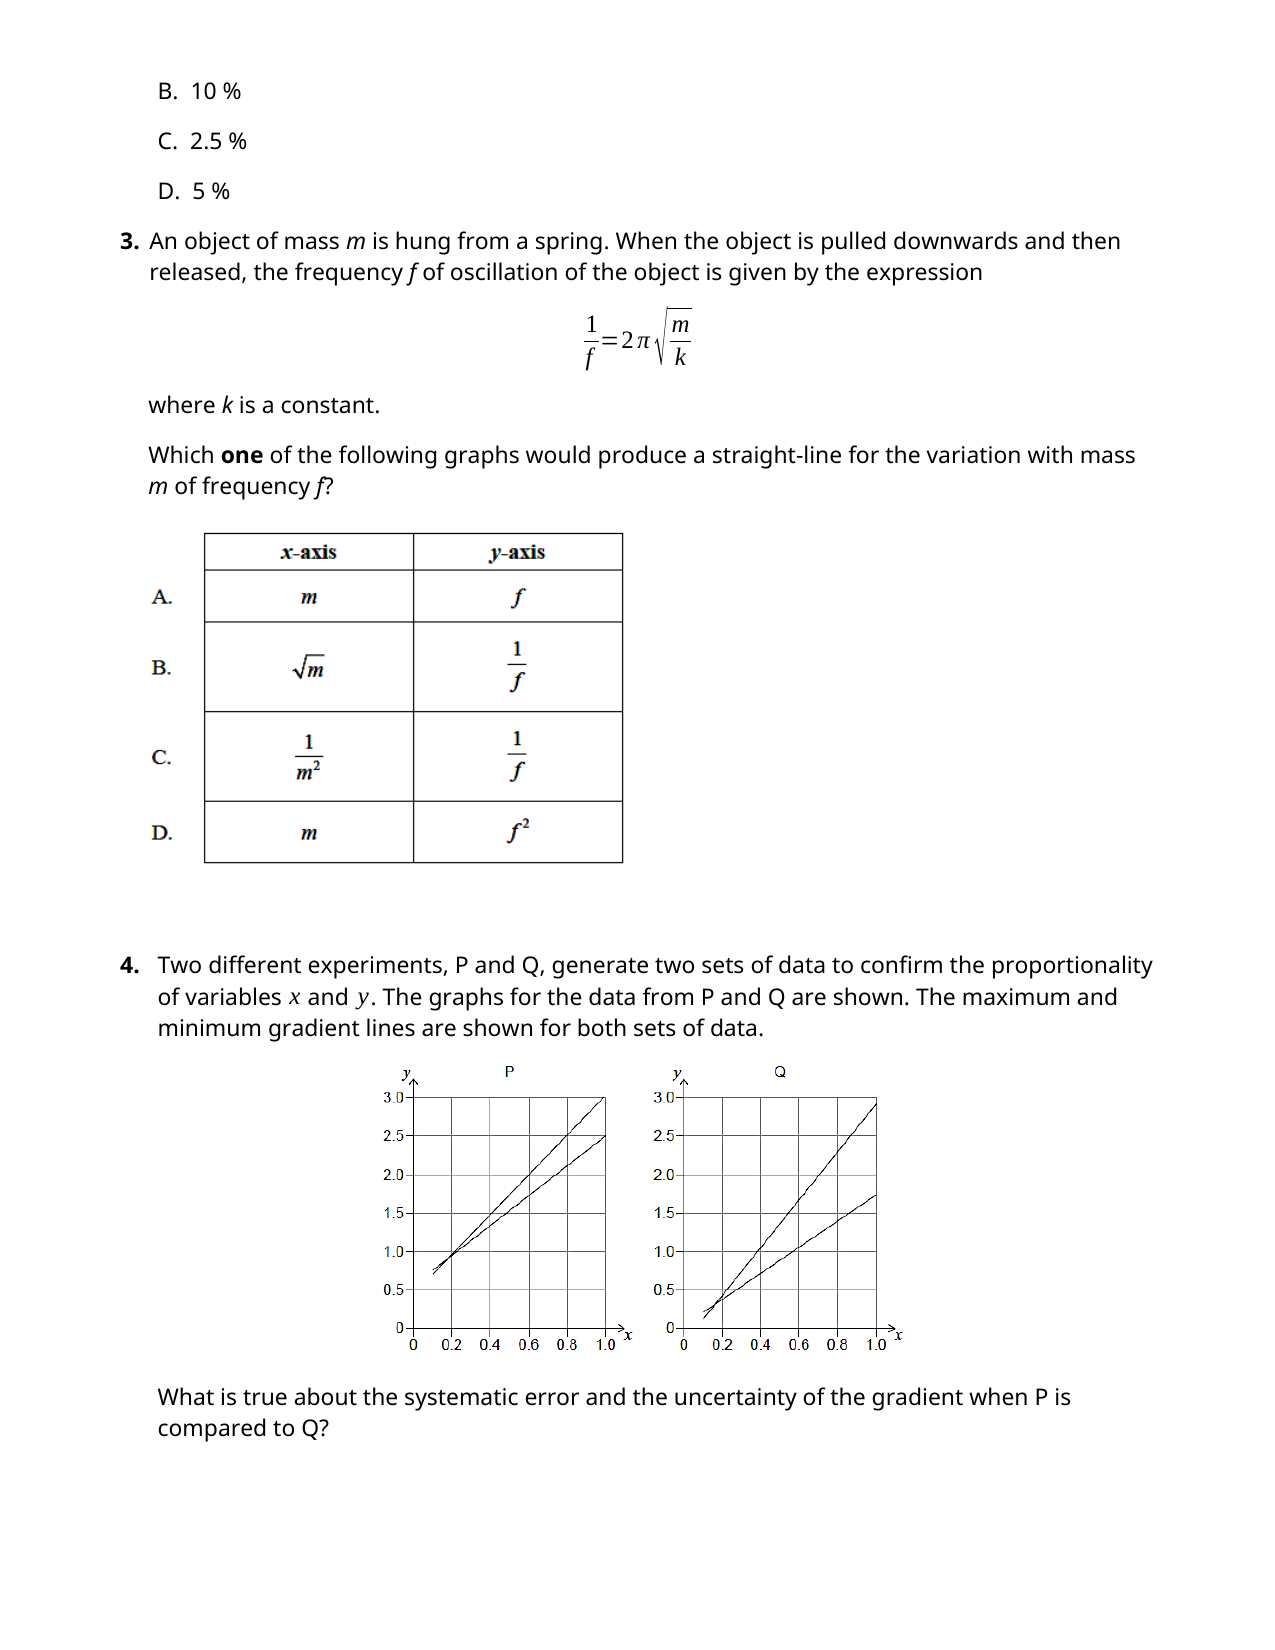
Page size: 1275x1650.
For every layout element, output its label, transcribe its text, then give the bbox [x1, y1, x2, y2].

text 3. An object of mass m is hung from a spring. When the object is pulled downwards and then released, the frequency f of oscillation of the object is given by the expression [120, 225, 1155, 287]
text B. 10 % [157, 75, 1155, 106]
picture [367, 1061, 908, 1362]
picture [138, 520, 641, 881]
text 4. Two different experiments, P and Q, generate two sets of data to confirm the proportionality of variables and . The graphs for the data from P and Q are shown. The maximum and minimum gradient lines are shown for both sets of data. [120, 949, 1155, 1043]
text Which one of the following graphs would produce a straight-line for the variation with mass m of frequency f? [148, 439, 1155, 502]
text D. 5 % [157, 175, 1155, 206]
text What is true about the systematic error and the uncertainty of the gradient when P is compared to Q? [157, 1381, 1155, 1443]
text C. 2.5 % [157, 125, 1155, 156]
text where k is a constant. [148, 389, 1155, 420]
